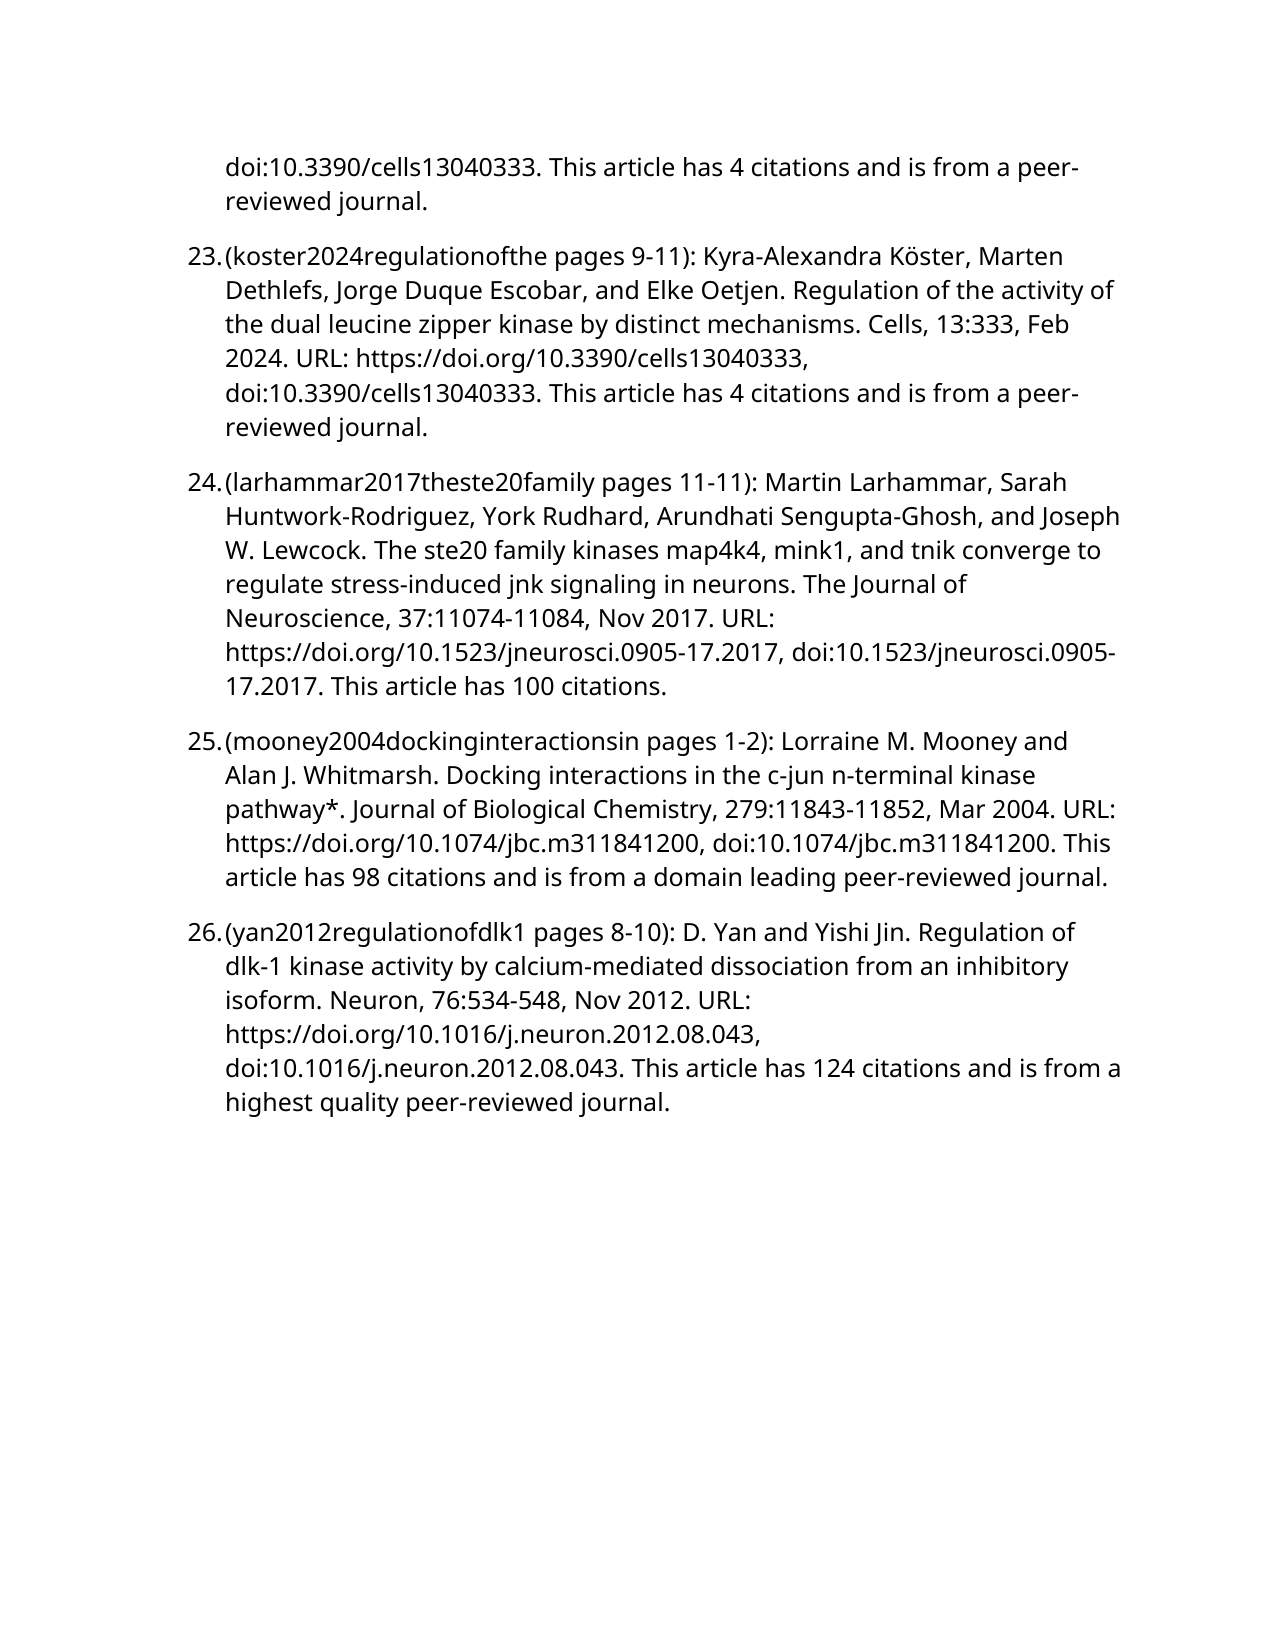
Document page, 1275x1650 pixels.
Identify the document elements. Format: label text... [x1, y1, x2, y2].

list (mooney2004dockinginteractionsin pages 1-2): Lorraine M. Mooney and Alan J. Whitmarsh. Docking interactions in the c-jun n-terminal kinase pathway*. Journal of Biological Chemistry, 279:11843-11852, Mar 2004. URL: https://doi.org/10.1074/jbc.m311841200, doi:10.1074/jbc.m311841200. This article has 98 citations and is from a domain leading peer-reviewed journal. [187, 723, 1125, 894]
list (larhammar2017theste20family pages 11-11): Martin Larhammar, Sarah Huntwork-Rodriguez, York Rudhard, Arundhati Sengupta-Ghosh, and Joseph W. Lewcock. The ste20 family kinases map4k4, mink1, and tnik converge to regulate stress-induced jnk signaling in neurons. The Journal of Neuroscience, 37:11074-11084, Nov 2017. URL: https://doi.org/10.1523/jneurosci.0905-17.2017, doi:10.1523/jneurosci.0905-17.2017. This article has 100 citations. [187, 464, 1125, 703]
list (yan2012regulationofdlk1 pages 8-10): D. Yan and Yishi Jin. Regulation of dlk-1 kinase activity by calcium-mediated dissociation from an inhibitory isoform. Neuron, 76:534-548, Nov 2012. URL: https://doi.org/10.1016/j.neuron.2012.08.043, doi:10.1016/j.neuron.2012.08.043. This article has 124 citations and is from a highest quality peer-reviewed journal. [187, 914, 1125, 1119]
list (koster2024regulationofthe pages 9-11): Kyra-Alexandra Köster, Marten Dethlefs, Jorge Duque Escobar, and Elke Oetjen. Regulation of the activity of the dual leucine zipper kinase by distinct mechanisms. Cells, 13:333, Feb 2024. URL: https://doi.org/10.3390/cells13040333, doi:10.3390/cells13040333. This article has 4 citations and is from a peer-reviewed journal. [187, 239, 1125, 443]
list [187, 150, 1125, 218]
